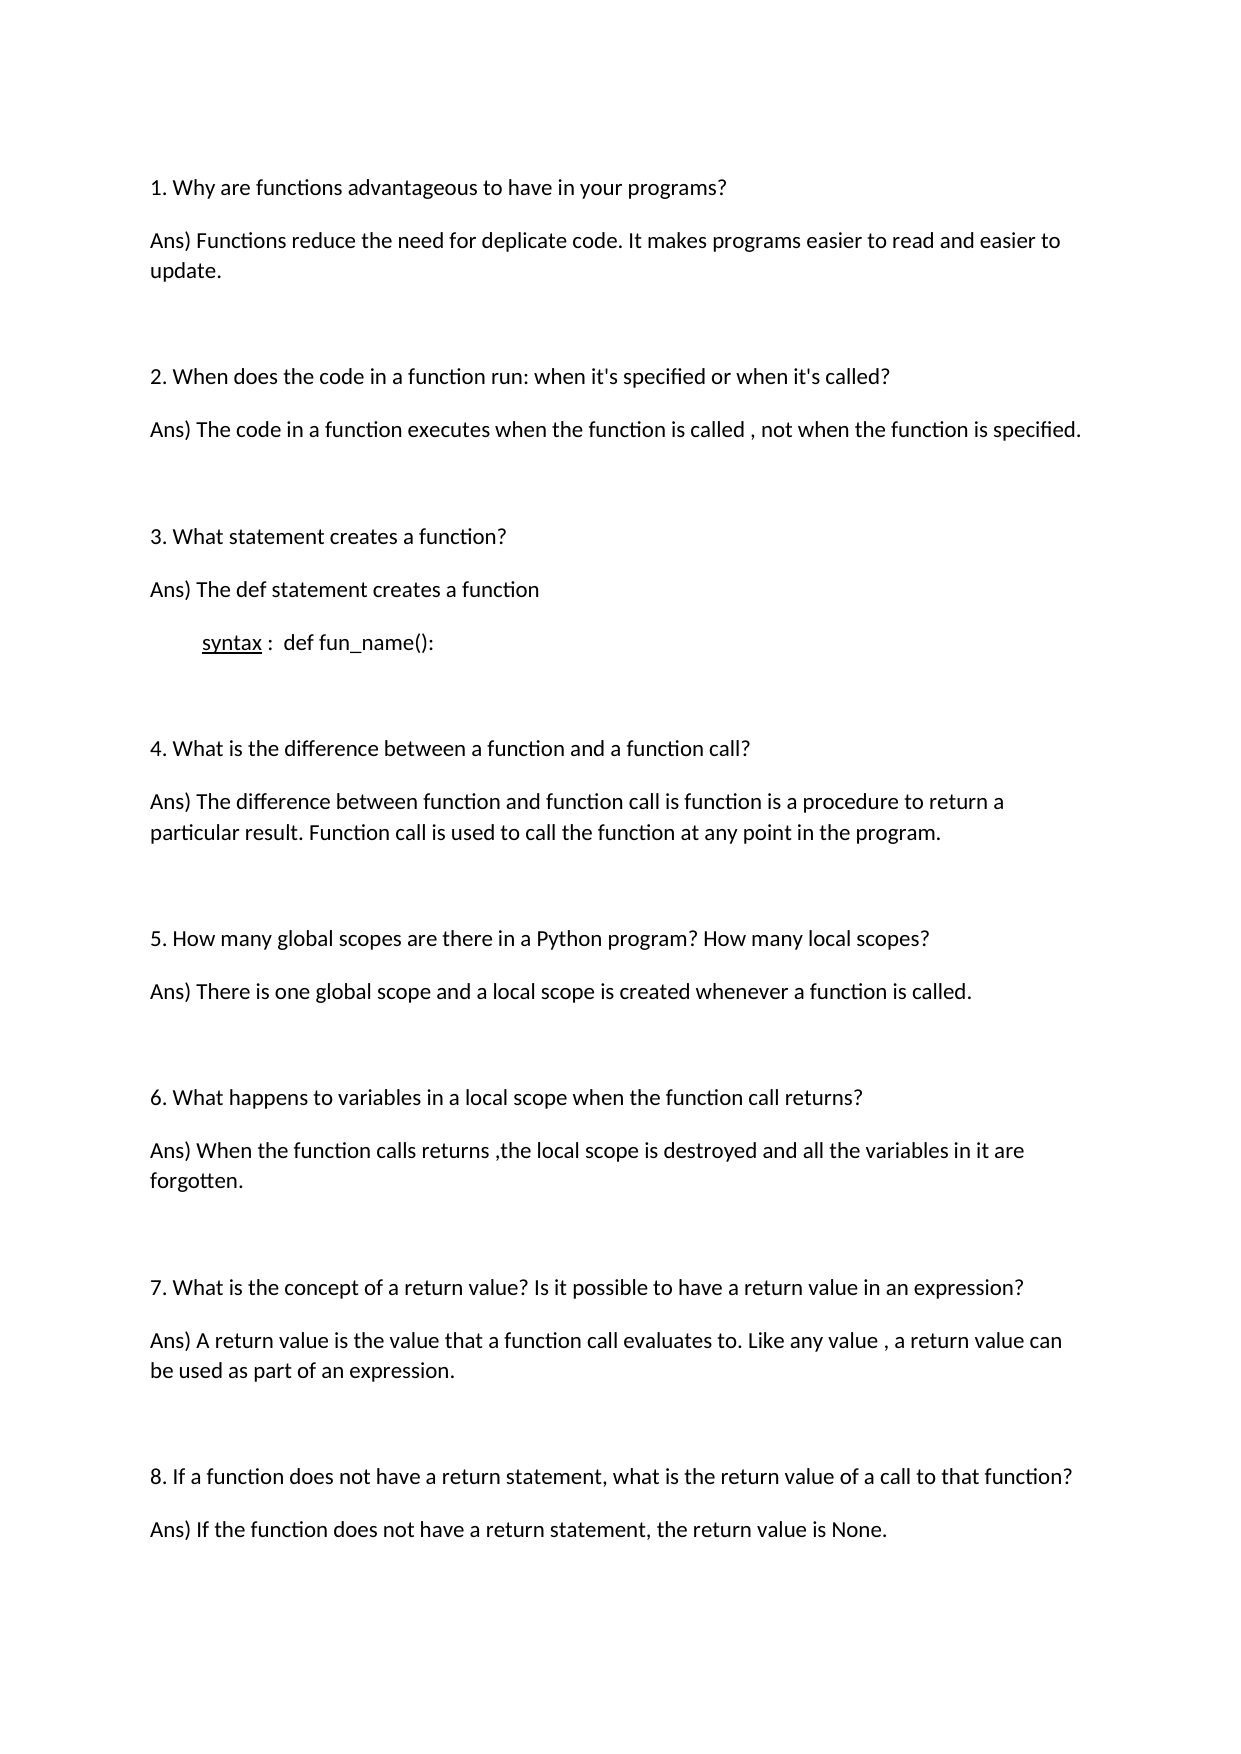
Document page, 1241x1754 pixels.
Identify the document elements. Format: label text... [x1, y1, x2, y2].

text 6. What happens to variables in a local scope when the function call returns? [150, 1083, 1090, 1111]
text 1. Why are functions advantageous to have in your programs? [150, 173, 1090, 201]
text Ans) When the function calls returns ,the local scope is destroyed and all the variables in it are forgotten. [150, 1136, 1090, 1195]
text Ans) The def statement creates a function [150, 575, 1090, 603]
text Ans) The code in a function executes when the function is called , not when the function is specified. [150, 416, 1090, 444]
text Ans) A return value is the value that a function call evaluates to. Like any value , a return value can be used as part of an expression. [150, 1326, 1090, 1384]
text Ans) If the function does not have a return statement, the return value is None. [150, 1516, 1090, 1544]
text Ans) There is one global scope and a local scope is created whenever a function is called. [150, 977, 1090, 1005]
text 7. What is the concept of a return value? Is it possible to have a return value in an expression? [150, 1273, 1090, 1301]
text 3. What statement creates a function? [150, 522, 1090, 550]
text 5. How many global scopes are there in a Python program? How many local scopes? [150, 924, 1090, 952]
text Ans) The difference between function and function call is function is a procedure to return a particular result. Function call is used to call the function at any point in the program. [150, 787, 1090, 846]
text 4. What is the difference between a function and a function call? [150, 734, 1090, 762]
text syntax : def fun_name(): [150, 628, 1090, 656]
text 8. If a function does not have a return statement, what is the return value of a call to that function? [150, 1462, 1090, 1491]
text 2. When does the code in a function run: when it's specified or when it's called? [150, 362, 1090, 391]
text Ans) Functions reduce the need for deplicate code. It makes programs easier to read and easier to update. [150, 226, 1090, 284]
